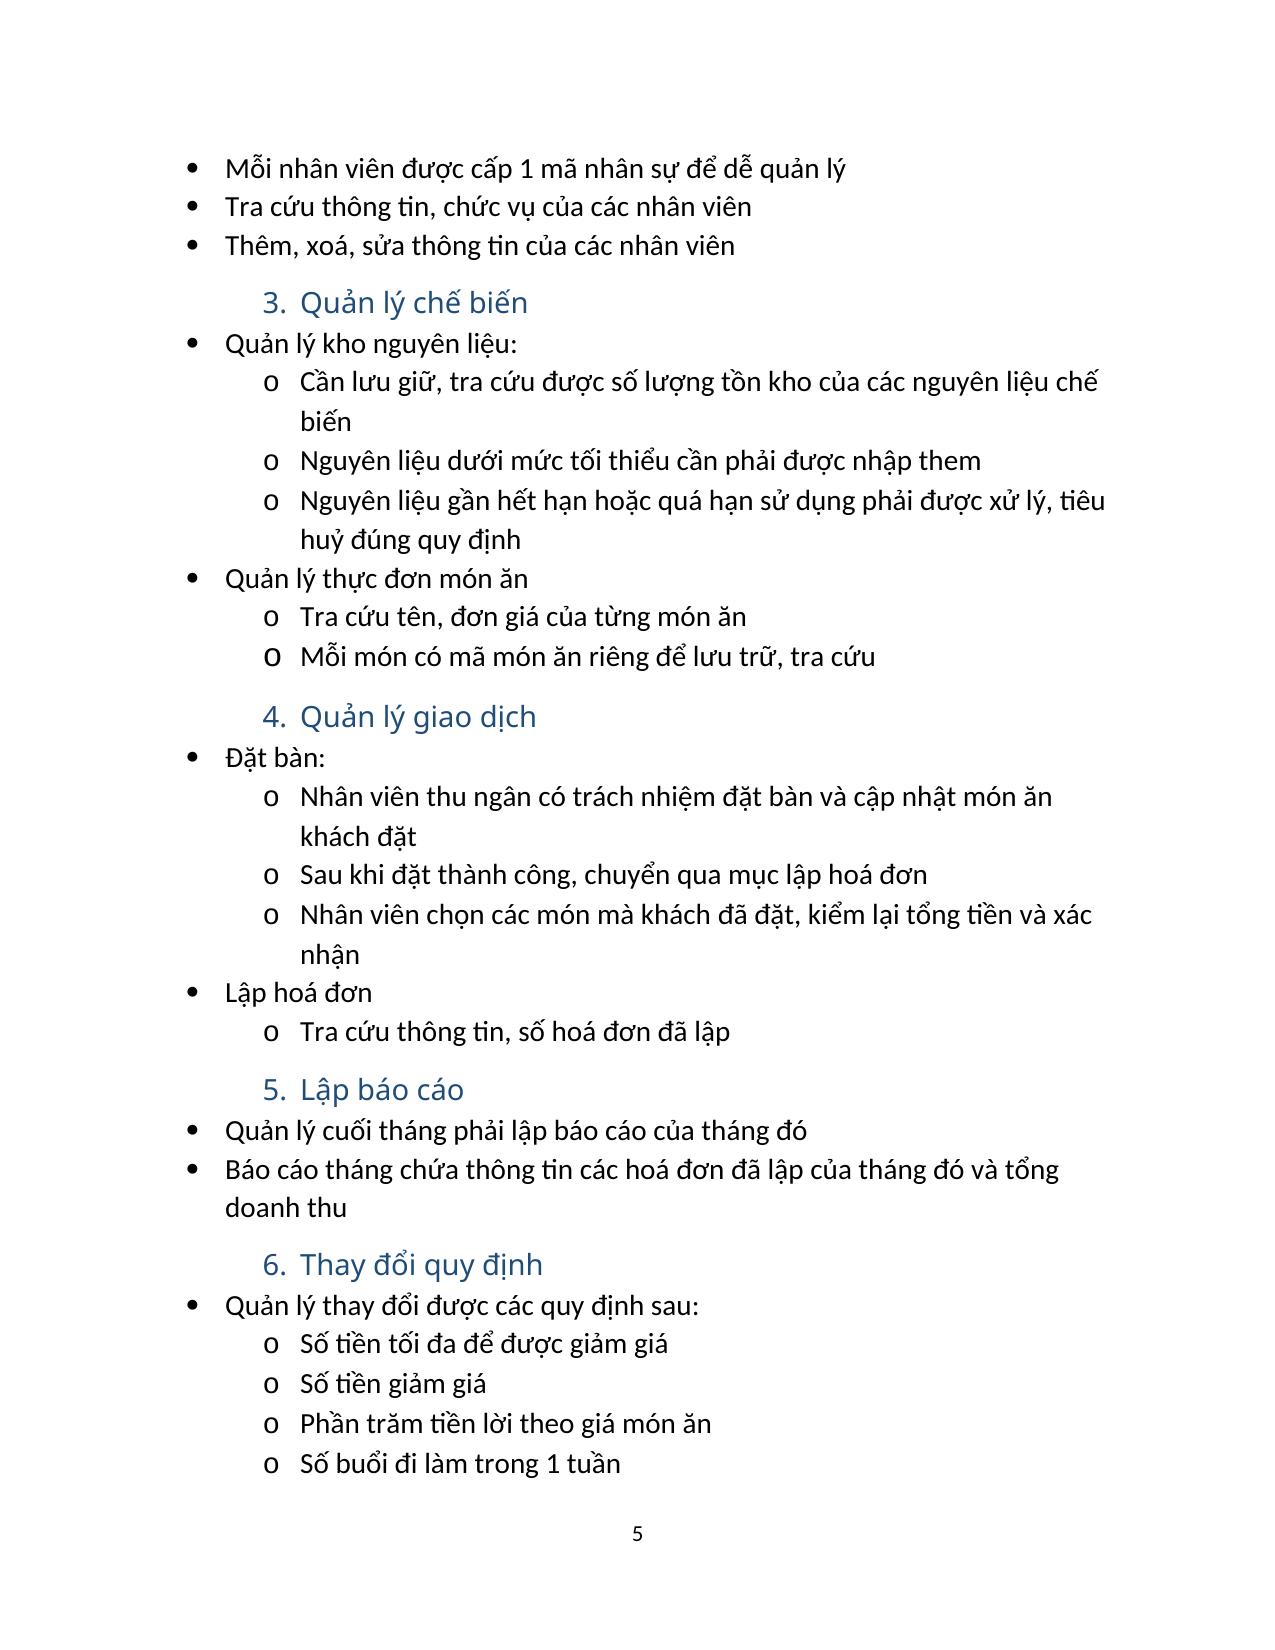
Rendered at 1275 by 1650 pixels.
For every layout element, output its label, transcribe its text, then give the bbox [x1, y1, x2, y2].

list Số buổi đi làm trong 1 tuần [262, 1446, 1125, 1483]
list Số tiền tối đa để được giảm giá [262, 1326, 1125, 1363]
list Tra cứu thông tin, số hoá đơn đã lập [262, 1013, 1125, 1050]
list Sau khi đặt thành công, chuyển qua mục lập hoá đơn [262, 856, 1125, 893]
list Quản lý cuối tháng phải lập báo cáo của tháng đó [187, 1112, 1125, 1148]
list Đặt bàn: [187, 739, 1125, 775]
list Báo cáo tháng chứa thông tin các hoá đơn đã lập của tháng đó và tổng doanh thu [187, 1151, 1125, 1225]
list Phần trăm tiền lời theo giá món ăn [262, 1406, 1125, 1443]
list Nhân viên chọn các món mà khách đã đặt, kiểm lại tổng tiền và xác nhận [262, 896, 1125, 972]
list Số tiền giảm giá [262, 1366, 1125, 1403]
list Mỗi món có mã món ăn riêng để lưu trữ, tra cứu [262, 638, 1125, 677]
list Lập hoá đơn [187, 974, 1125, 1010]
list Quản lý thay đổi được các quy định sau: [187, 1287, 1125, 1323]
list Nhân viên thu ngân có trách nhiệm đặt bàn và cập nhật món ăn khách đặt [262, 778, 1125, 853]
